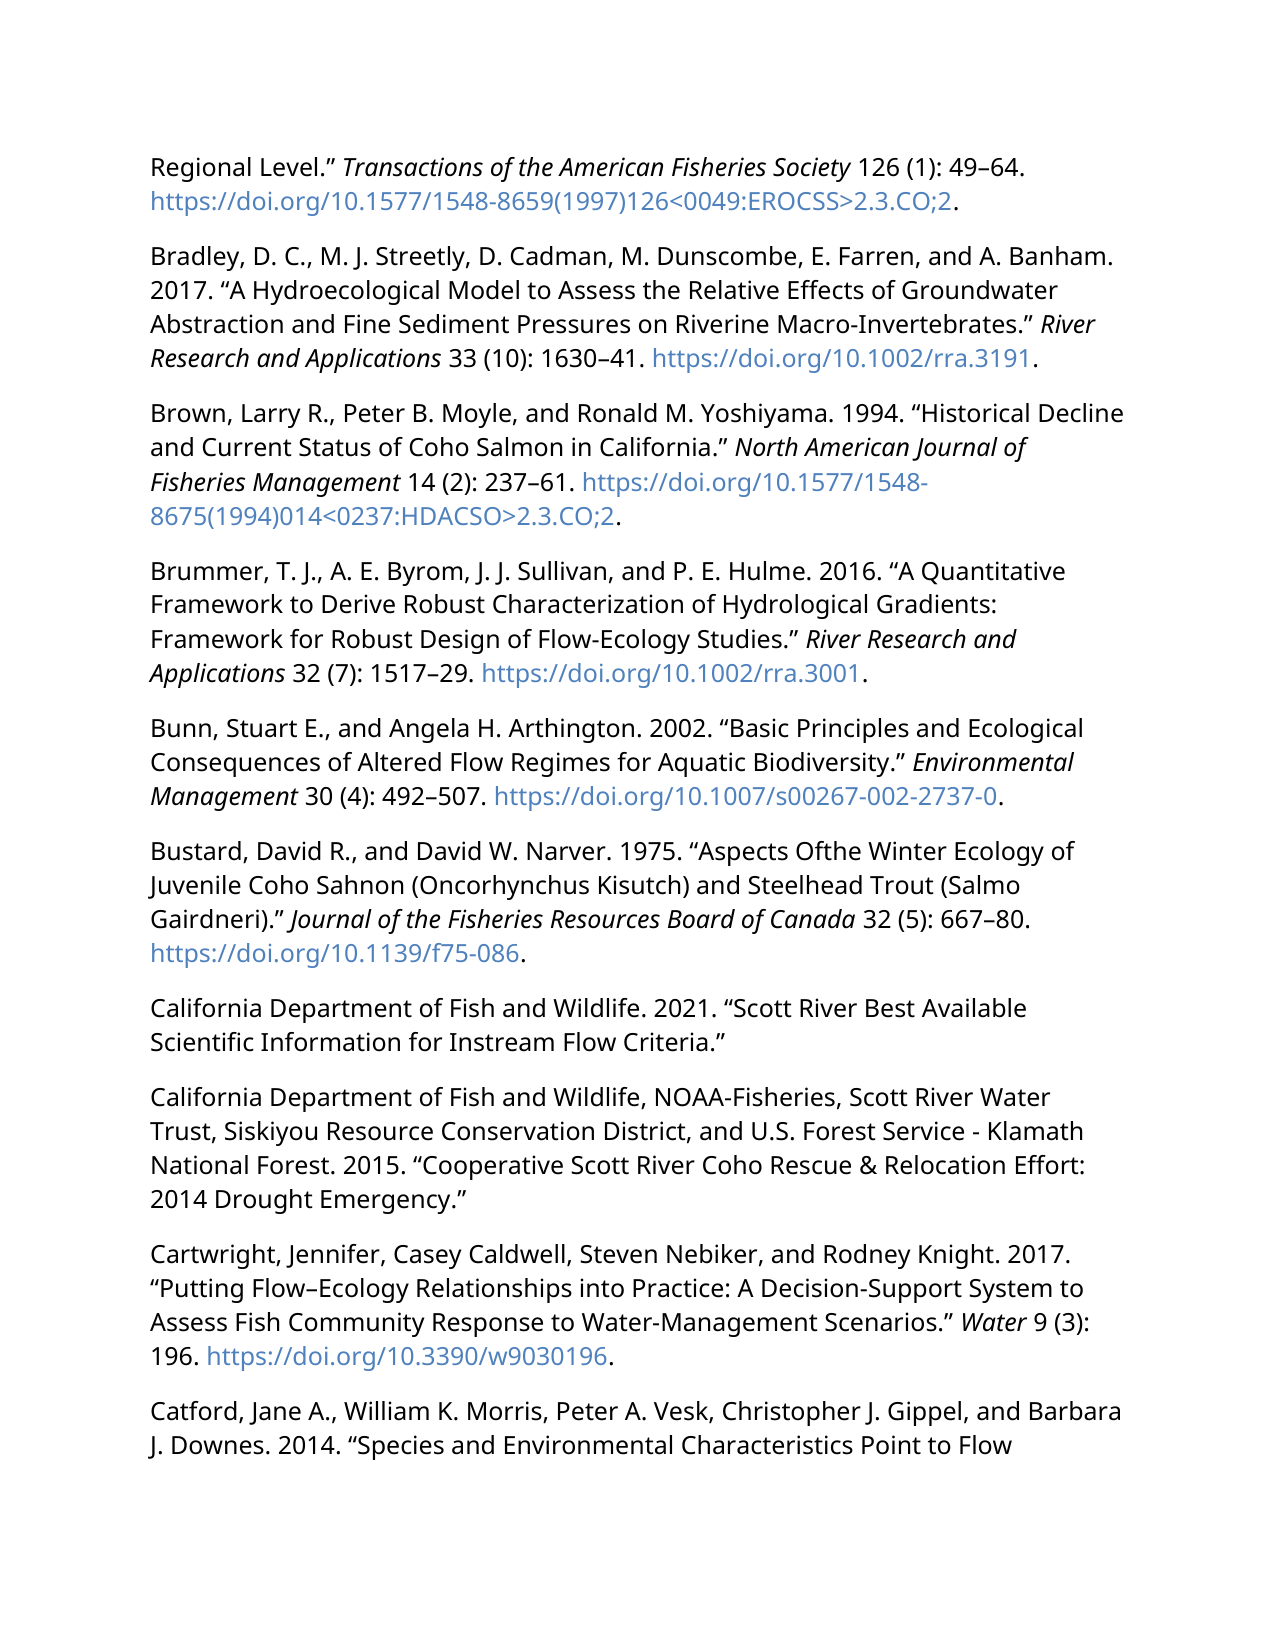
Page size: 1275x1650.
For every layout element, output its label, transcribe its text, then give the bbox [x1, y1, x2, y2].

text Bradley, D. C., M. J. Streetly, D. Cadman, M. Dunscombe, E. Farren, and A. Banham. 2017. “A Hydroecological Model to Assess the Relative Effects of Groundwater Abstraction and Fine Sediment Pressures on Riverine Macro-Invertebrates.” River Research and Applications 33 (10): 1630–41. https://doi.org/10.1002/rra.3191. [150, 239, 1125, 375]
text Bunn, Stuart E., and Angela H. Arthington. 2002. “Basic Principles and Ecological Consequences of Altered Flow Regimes for Aquatic Biodiversity.” Environmental Management 30 (4): 492–507. https://doi.org/10.1007/s00267-002-2737-0. [150, 710, 1125, 812]
text California Department of Fish and Wildlife. 2021. “Scott River Best Available Scientific Information for Instream Flow Criteria.” [150, 990, 1125, 1058]
text Cartwright, Jennifer, Casey Caldwell, Steven Nebiker, and Rodney Knight. 2017. “Putting Flow–Ecology Relationships into Practice: A Decision-Support System to Assess Fish Community Response to Water-Management Scenarios.” Water 9 (3): 196. https://doi.org/10.3390/w9030196. [150, 1236, 1125, 1373]
text Bustard, David R., and David W. Narver. 1975. “Aspects Ofthe Winter Ecology of Juvenile Coho Sahnon (Oncorhynchus Kisutch) and Steelhead Trout (Salmo Gairdneri).” Journal of the Fisheries Resources Board of Canada 32 (5): 667–80. https://doi.org/10.1139/f75-086. [150, 833, 1125, 969]
text Brown, Larry R., Peter B. Moyle, and Ronald M. Yoshiyama. 1994. “Historical Decline and Current Status of Coho Salmon in California.” North American Journal of Fisheries Management 14 (2): 237–61. https://doi.org/10.1577/1548-8675(1994)014<0237:HDACSO>2.3.CO;2. [150, 396, 1125, 532]
text California Department of Fish and Wildlife, NOAA-Fisheries, Scott River Water Trust, Siskiyou Resource Conservation District, and U.S. Forest Service - Klamath National Forest. 2015. “Cooperative Scott River Coho Rescue & Relocation Effort: 2014 Drought Emergency.” [150, 1079, 1125, 1216]
text Brummer, T. J., A. E. Byrom, J. J. Sullivan, and P. E. Hulme. 2016. “A Quantitative Framework to Derive Robust Characterization of Hydrological Gradients: Framework for Robust Design of Flow-Ecology Studies.” River Research and Applications 32 (7): 1517–29. https://doi.org/10.1002/rra.3001. [150, 553, 1125, 689]
